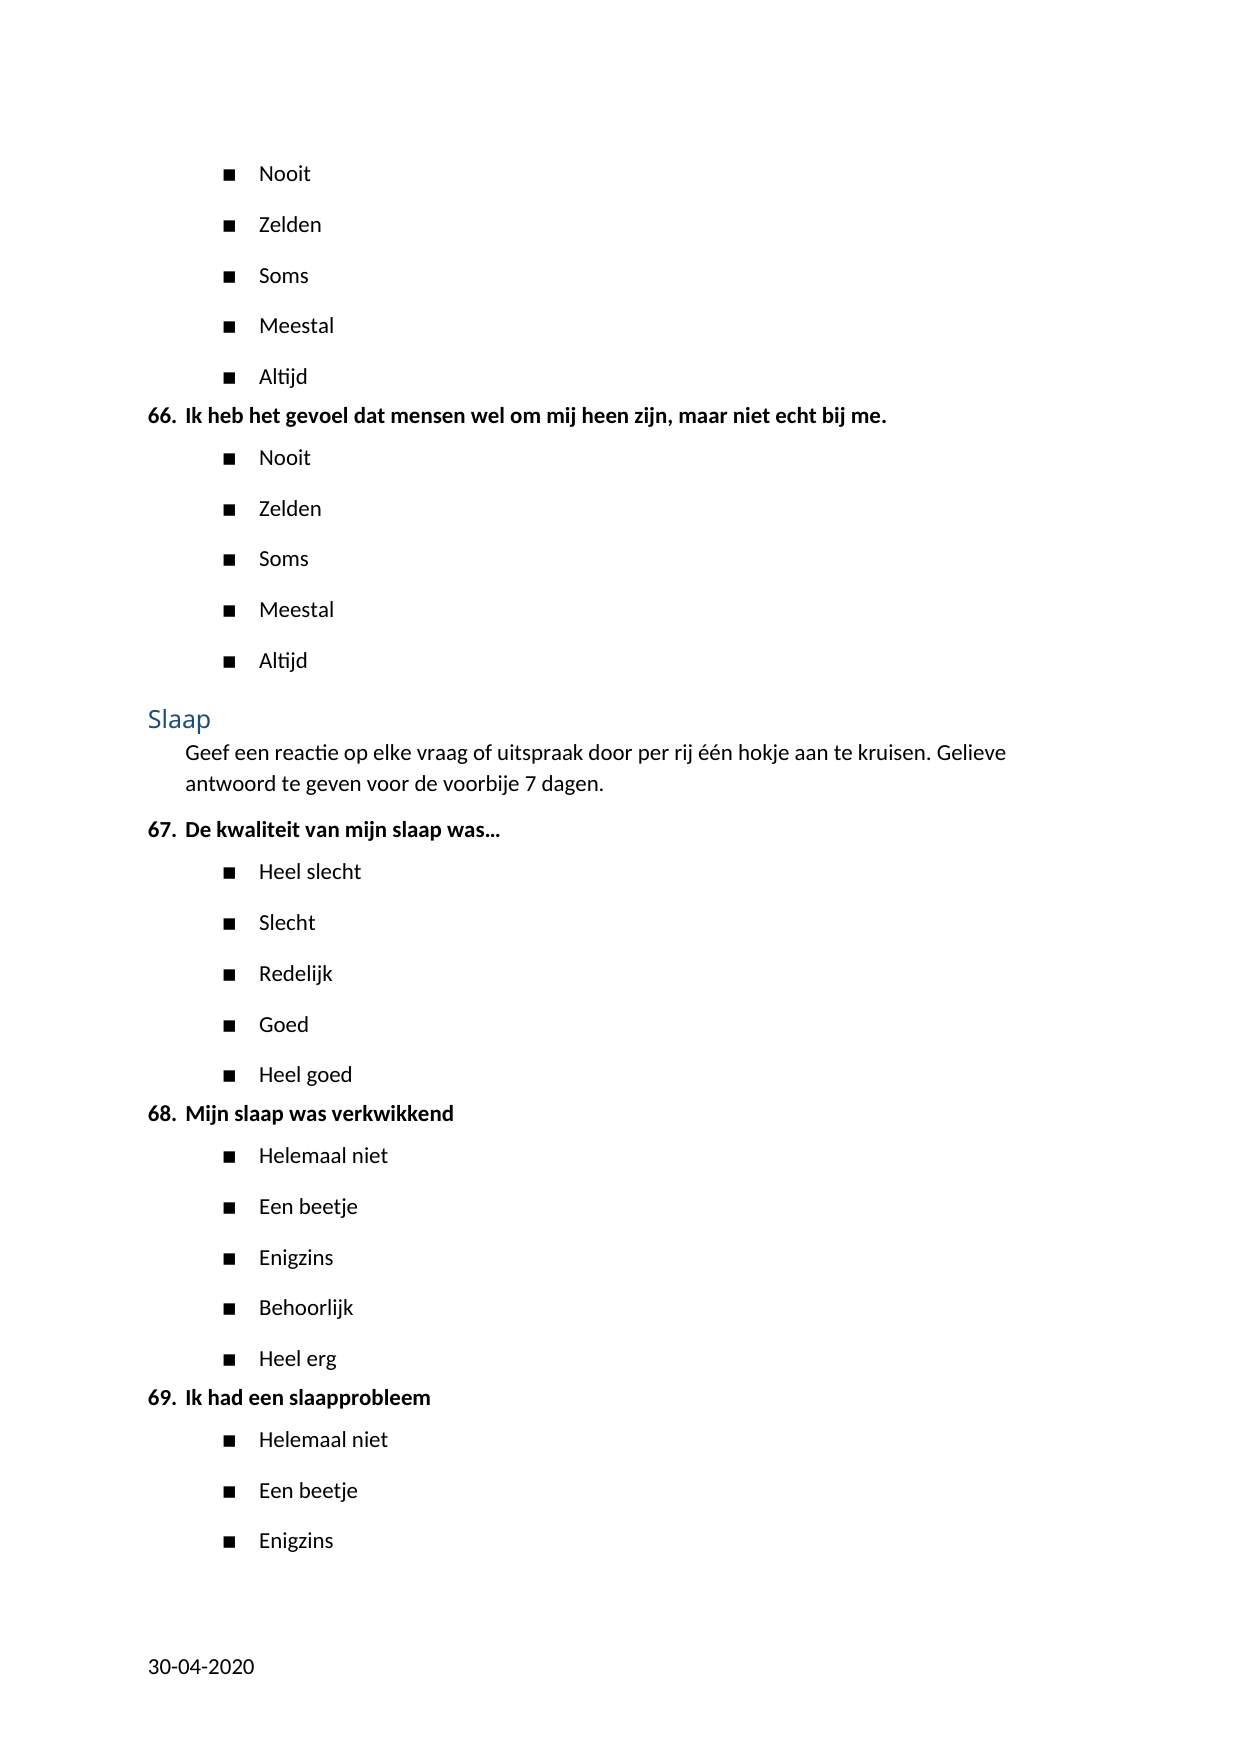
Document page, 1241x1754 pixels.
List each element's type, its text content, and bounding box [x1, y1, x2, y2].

list Enigzins [221, 1231, 1093, 1278]
list Redelijk [221, 947, 1093, 994]
list Ik had een slaapprobleem [148, 1383, 1093, 1411]
list Altijd [221, 634, 1093, 681]
list Nooit [221, 431, 1093, 478]
list Meestal [221, 300, 1093, 347]
list Een beetje [221, 1180, 1093, 1227]
list De kwaliteit van mijn slaap was… [148, 816, 1093, 844]
list Een beetje [221, 1464, 1093, 1511]
list Zelden [221, 198, 1093, 245]
list Soms [221, 249, 1093, 296]
list Mijn slaap was verkwikkend [148, 1099, 1093, 1127]
list Enigzins [221, 1515, 1093, 1562]
list Helemaal niet [221, 1413, 1093, 1461]
list Heel slecht [221, 846, 1093, 893]
list Heel erg [221, 1333, 1093, 1379]
list Zelden [221, 482, 1093, 529]
list Altijd [221, 351, 1093, 397]
list Goed [221, 998, 1093, 1045]
list Helemaal niet [221, 1130, 1093, 1177]
list Ik heb het gevoel dat mensen wel om mij heen zijn, maar niet echt bij me. [148, 401, 1093, 429]
subtitle Slaap [148, 702, 1093, 736]
list Soms [221, 533, 1093, 580]
list Meestal [221, 584, 1093, 631]
text Geef een reactie op elke vraag of uitspraak door per rij één hokje aan te kruisen. Gelieve antwoord te geven voor de voorbije 7 dagen. [185, 738, 1093, 797]
list Nooit [221, 148, 1093, 194]
list Slecht [221, 897, 1093, 943]
list Heel goed [221, 1049, 1093, 1096]
list Behoorlijk [221, 1282, 1093, 1329]
